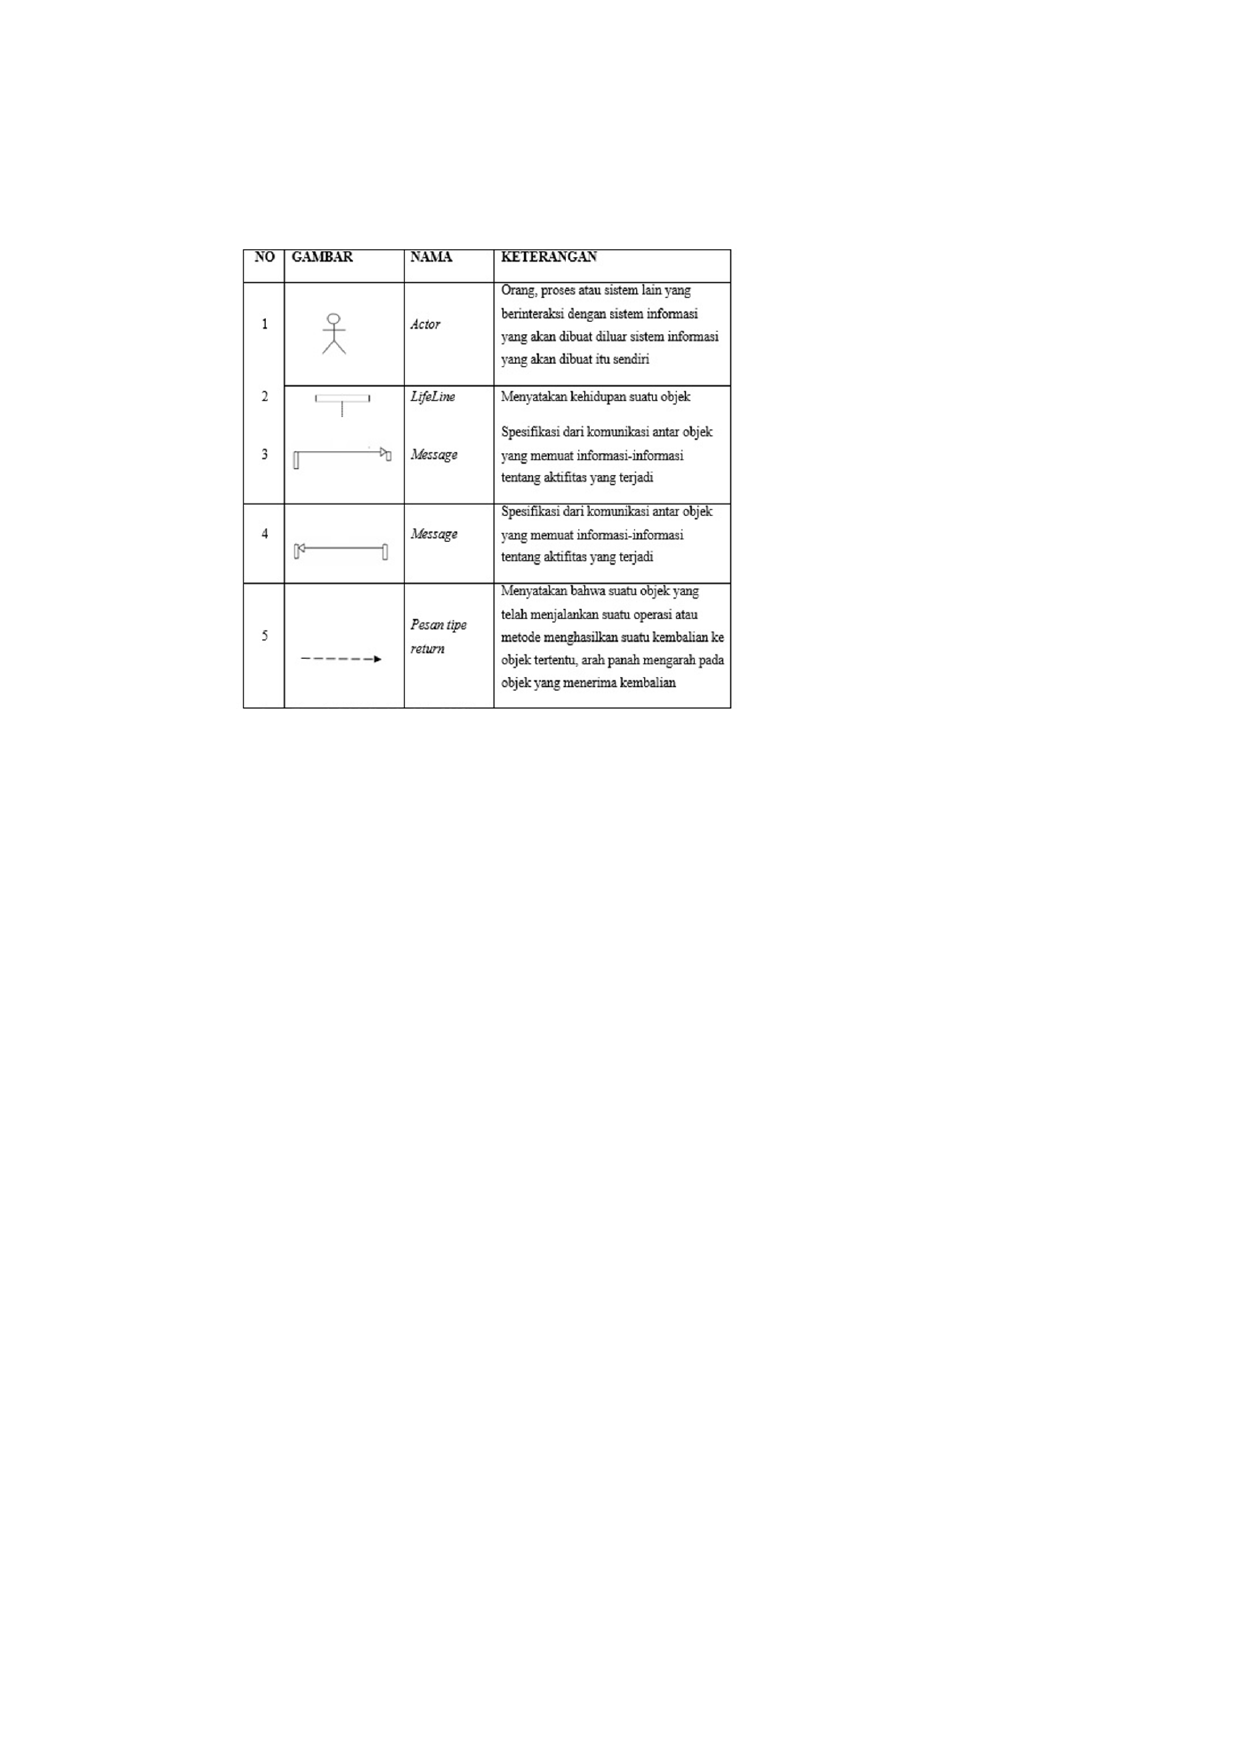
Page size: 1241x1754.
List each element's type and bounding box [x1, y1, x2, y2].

picture [236, 236, 737, 709]
